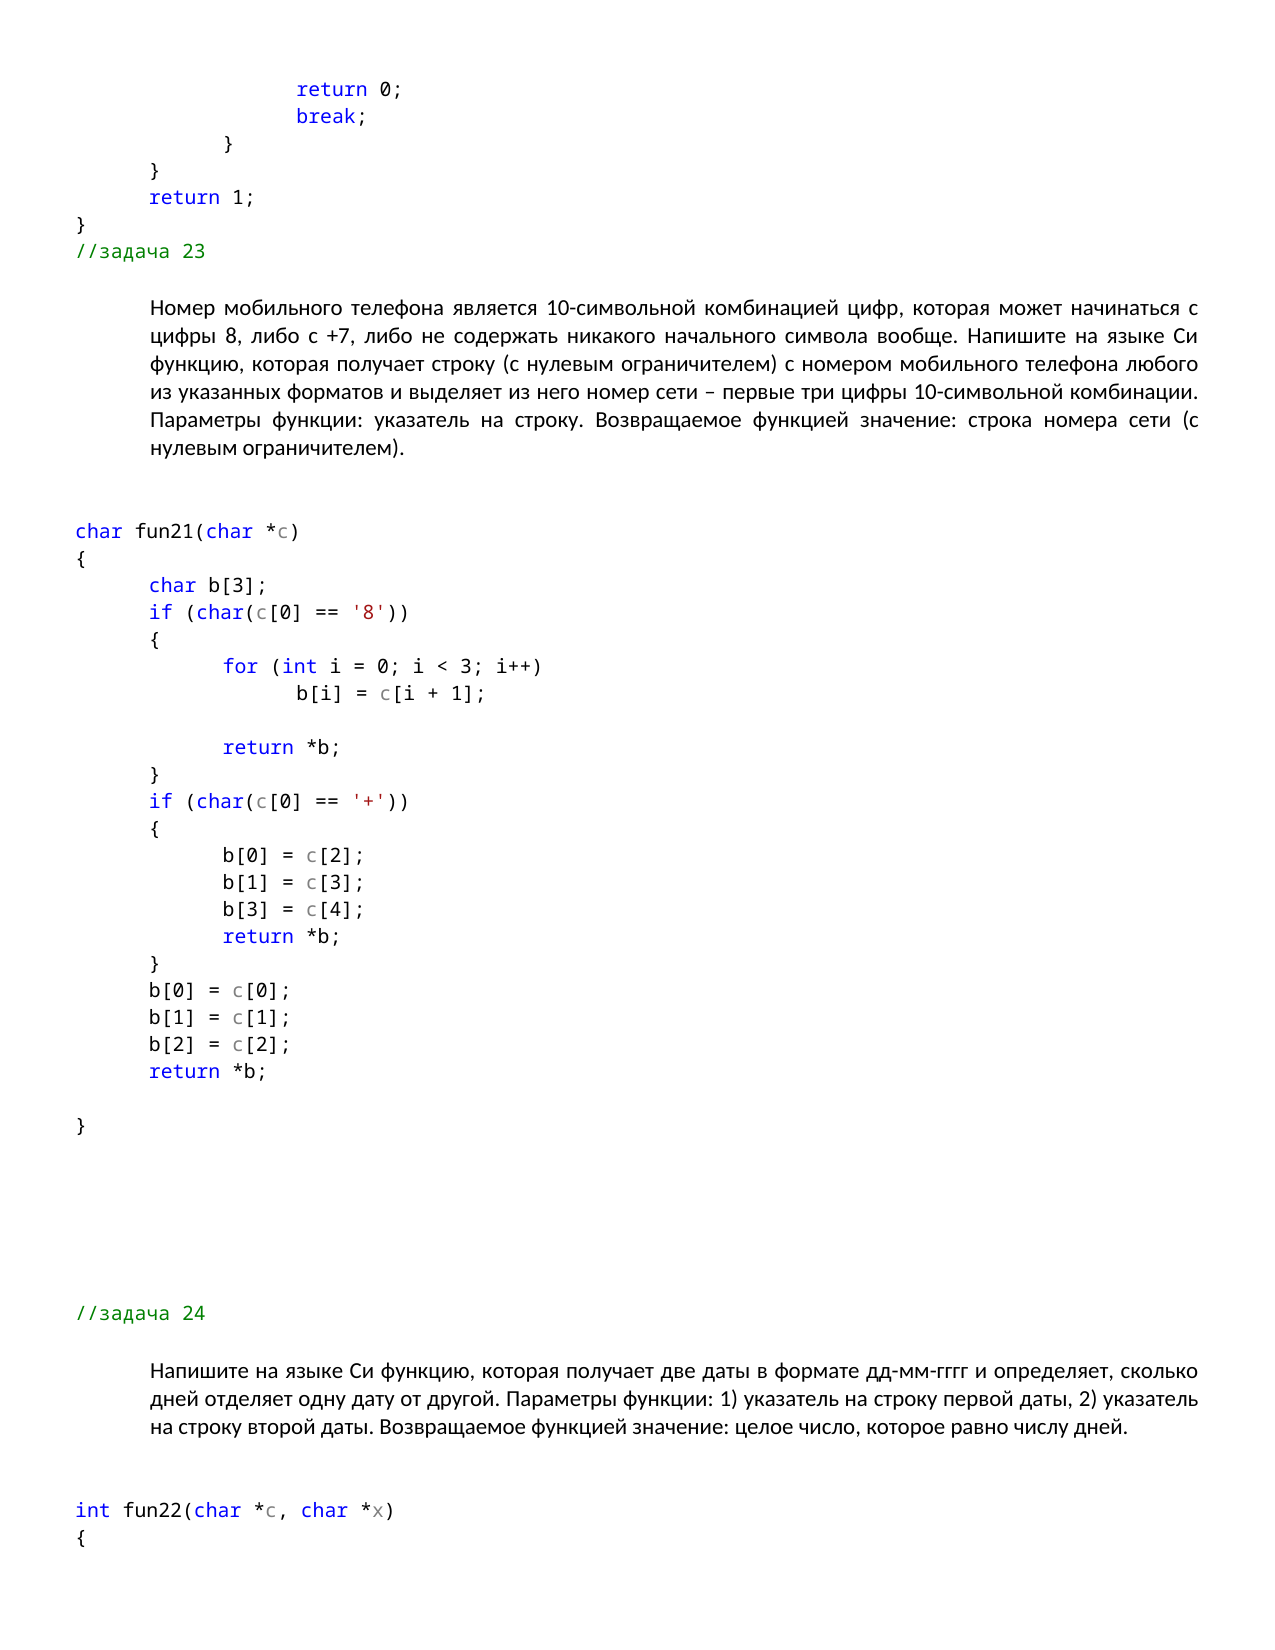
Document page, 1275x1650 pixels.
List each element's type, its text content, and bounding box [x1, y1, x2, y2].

text //задача 24 [75, 1300, 1200, 1327]
text } [75, 156, 1200, 183]
text { [75, 544, 1200, 571]
text return 1; [75, 183, 1200, 210]
text } [75, 760, 1200, 787]
text Номер мобильного телефона является 10-символьной комбинацией цифр, которая может начинаться с цифры 8, либо с +7, либо не содержать никакого начального символа вообще. Напишите на языке Си функцию, которая получает строку (с нулевым ограничителем) с номером мобильного телефона любого из указанных форматов и выделяет из него номер сети – первые три цифры 10-символьной комбинации. Параметры функции: указатель на строку. Возвращаемое функцией значение: строка номера сети (с нулевым ограничителем). [150, 293, 1200, 461]
text { [75, 1523, 1200, 1550]
text return 0; [75, 75, 1200, 102]
text return *b; [75, 922, 1200, 949]
text b[1] = c[3]; [75, 868, 1200, 895]
text b[0] = c[0]; [75, 976, 1200, 1003]
text Напишите на языке Си функцию, которая получает две даты в формате дд-мм-гггг и определяет, сколько дней отделяет одну дату от другой. Параметры функции: 1) указатель на строку первой даты, 2) указатель на строку второй даты. Возвращаемое функцией значение: целое число, которое равно числу дней. [150, 1356, 1200, 1440]
text } [75, 1111, 1200, 1138]
text return *b; [75, 733, 1200, 760]
text //задача 23 [75, 237, 1200, 264]
text b[3] = c[4]; [75, 895, 1200, 922]
text { [75, 625, 1200, 652]
text for (int i = 0; i < 3; i++) [75, 652, 1200, 679]
text char fun21(char *c) [75, 517, 1200, 544]
text { [75, 814, 1200, 841]
text } [75, 129, 1200, 156]
text b[0] = c[2]; [75, 841, 1200, 868]
text if (char(c[0] == '+')) [75, 787, 1200, 814]
text b[i] = c[i + 1]; [75, 679, 1200, 706]
text char b[3]; [75, 571, 1200, 598]
text } [75, 210, 1200, 237]
text b[2] = c[2]; [75, 1030, 1200, 1057]
text if (char(c[0] == '8')) [75, 598, 1200, 625]
text } [75, 949, 1200, 976]
text break; [296, 102, 1200, 129]
text b[1] = c[1]; [75, 1003, 1200, 1030]
text return *b; [75, 1057, 1200, 1084]
text int fun22(char *c, char *x) [75, 1496, 1200, 1523]
